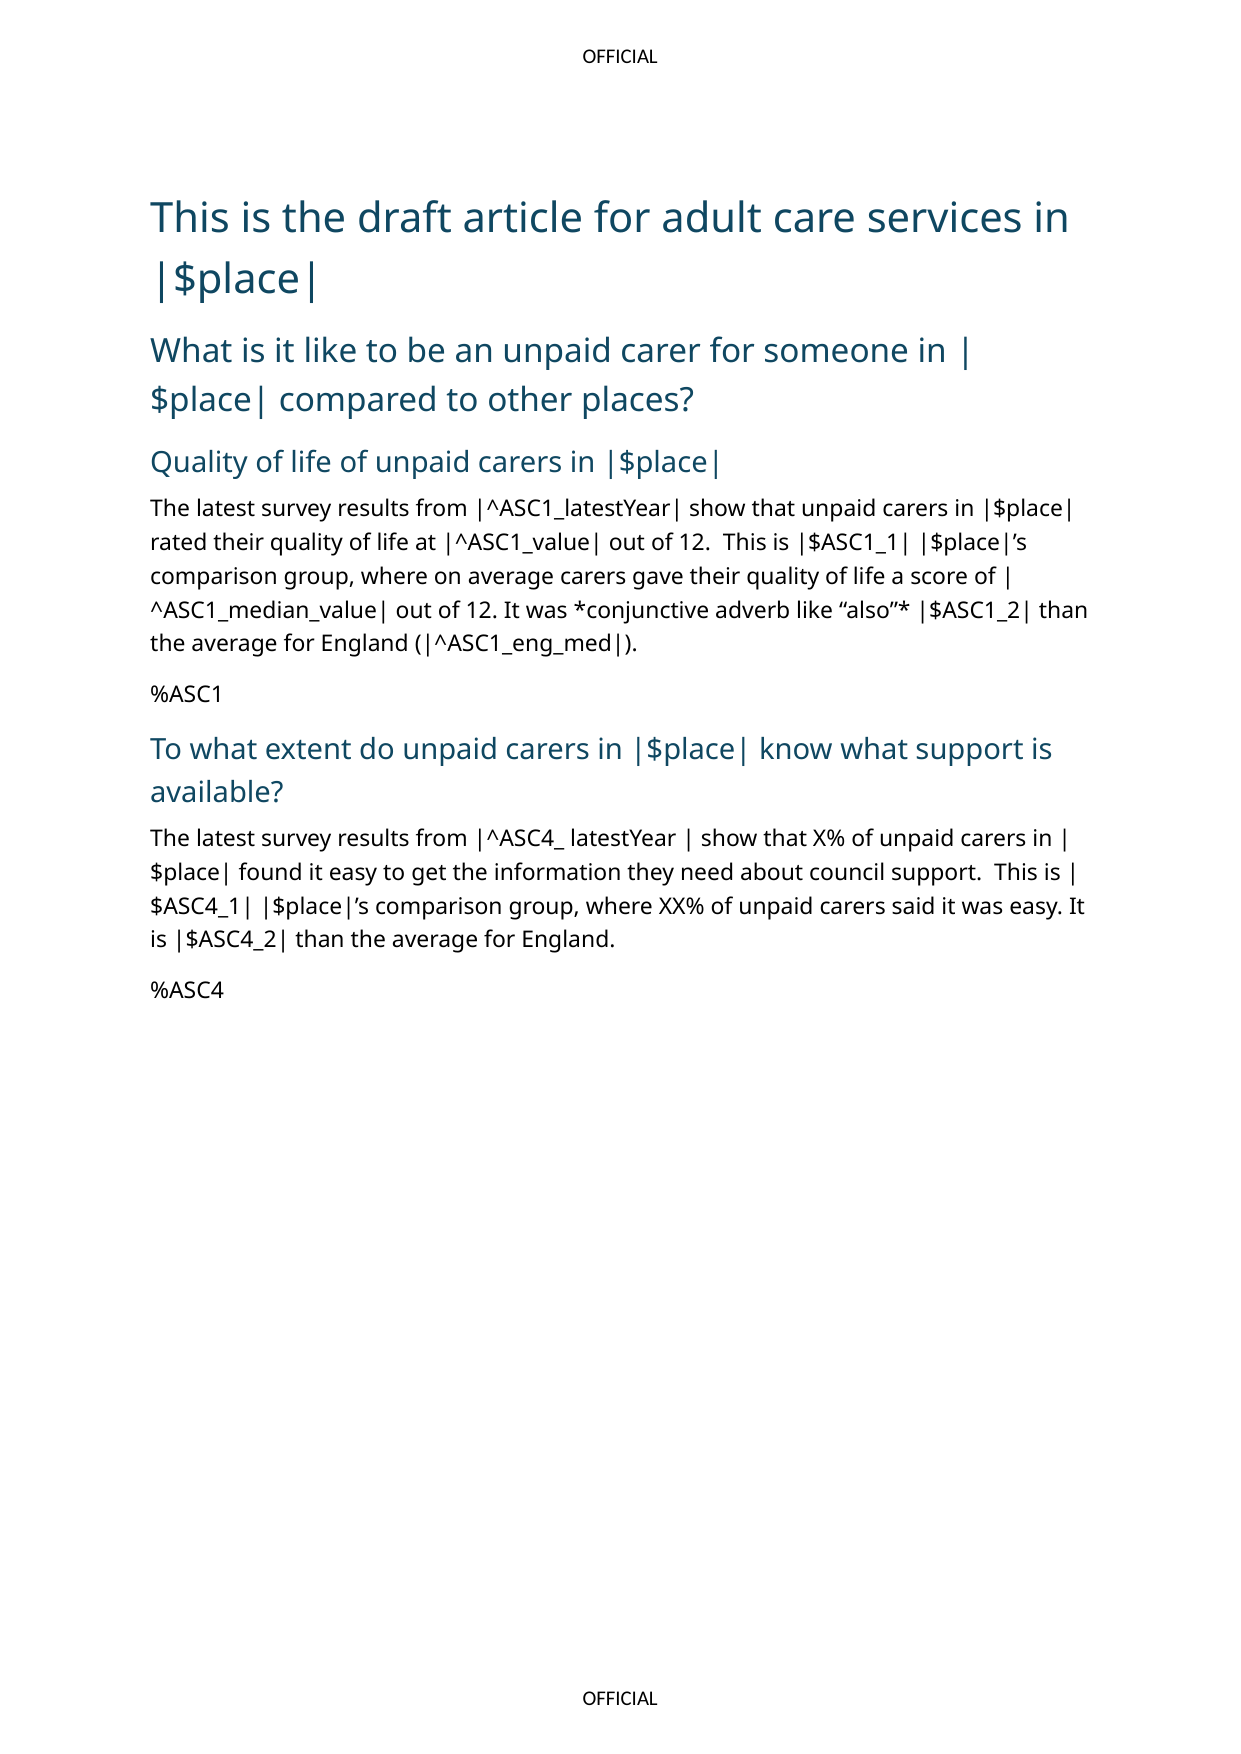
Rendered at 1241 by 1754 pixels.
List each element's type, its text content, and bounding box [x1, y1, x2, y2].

text %ASC4 [150, 974, 1090, 1005]
subtitle Quality of life of unpaid carers in |$place| [150, 441, 1090, 481]
subtitle To what extent do unpaid carers in |$place| know what support is available? [150, 728, 1090, 811]
subtitle This is the draft article for adult care services in |$place| [150, 187, 1090, 306]
text %ASC1 [150, 678, 1090, 709]
subtitle What is it like to be an unpaid carer for someone in |$place| compared to other places? [150, 327, 1090, 421]
text The latest survey results from |^ASC4_ latestYear | show that X% of unpaid carers in |$place| found it easy to get the information they need about council support. This is |$ASC4_1| |$place|’s comparison group, where XX% of unpaid carers said it was easy. It is |$ASC4_2| than the average for England. [150, 822, 1090, 955]
text The latest survey results from |^ASC1_latestYear| show that unpaid carers in |$place| rated their quality of life at |^ASC1_value| out of 12. This is |$ASC1_1| |$place|’s comparison group, where on average carers gave their quality of life a score of |^ASC1_median_value| out of 12. It was *conjunctive adverb like “also”* |$ASC1_2| than the average for England (|^ASC1_eng_med|). [150, 492, 1090, 659]
